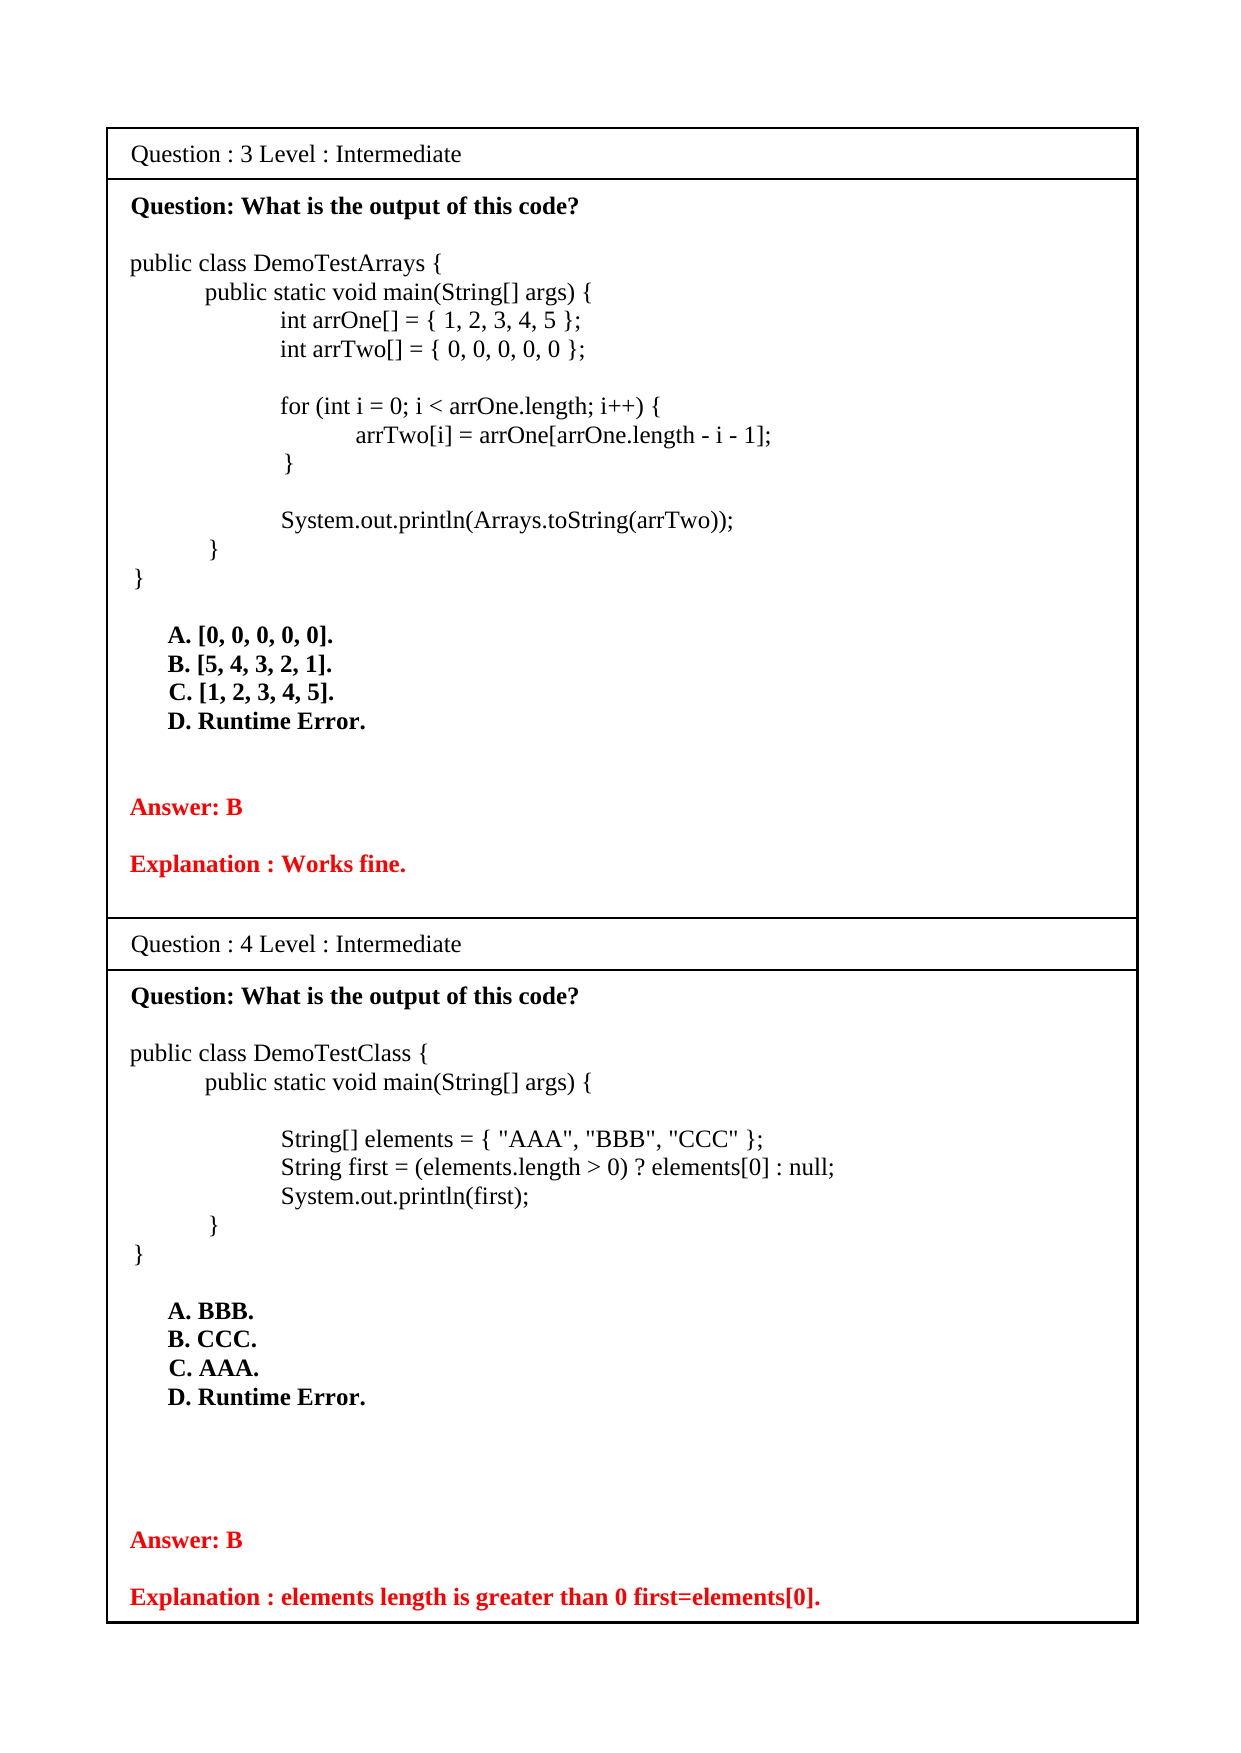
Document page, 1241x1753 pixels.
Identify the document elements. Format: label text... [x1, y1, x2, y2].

table_cell Question: What is the output of this code? public class DemoTestClass { public static void main(String[] args) { String[] elements = { "AAA", "BBB", "CCC" }; String first = (elements.length > 0) ? elements[0] : null; System.out.println(first); } } A. BBB. B. CCC. C. AAA. D. Runtime Error. Answer: B Explanation : elements length is greater than 0 first=elements[0]. [108, 971, 1136, 1621]
table_cell Question: What is the output of this code? public class DemoTestArrays { public static void main(String[] args) { int arrOne[] = { 1, 2, 3, 4, 5 }; int arrTwo[] = { 0, 0, 0, 0, 0 }; for (int i = 0; i < arrOne.length; i++) { arrTwo[i] = arrOne[arrOne.length - i - 1]; } System.out.println(Arrays.toString(arrTwo)); } } A. [0, 0, 0, 0, 0]. B. [5, 4, 3, 2, 1]. C. [1, 2, 3, 4, 5]. D. Runtime Error. Answer: B Explanation : Works fine. [108, 180, 1136, 917]
table_header Question : 3 Level : Intermediate [108, 129, 1136, 178]
table_cell Question : 4 Level : Intermediate [108, 919, 1136, 968]
